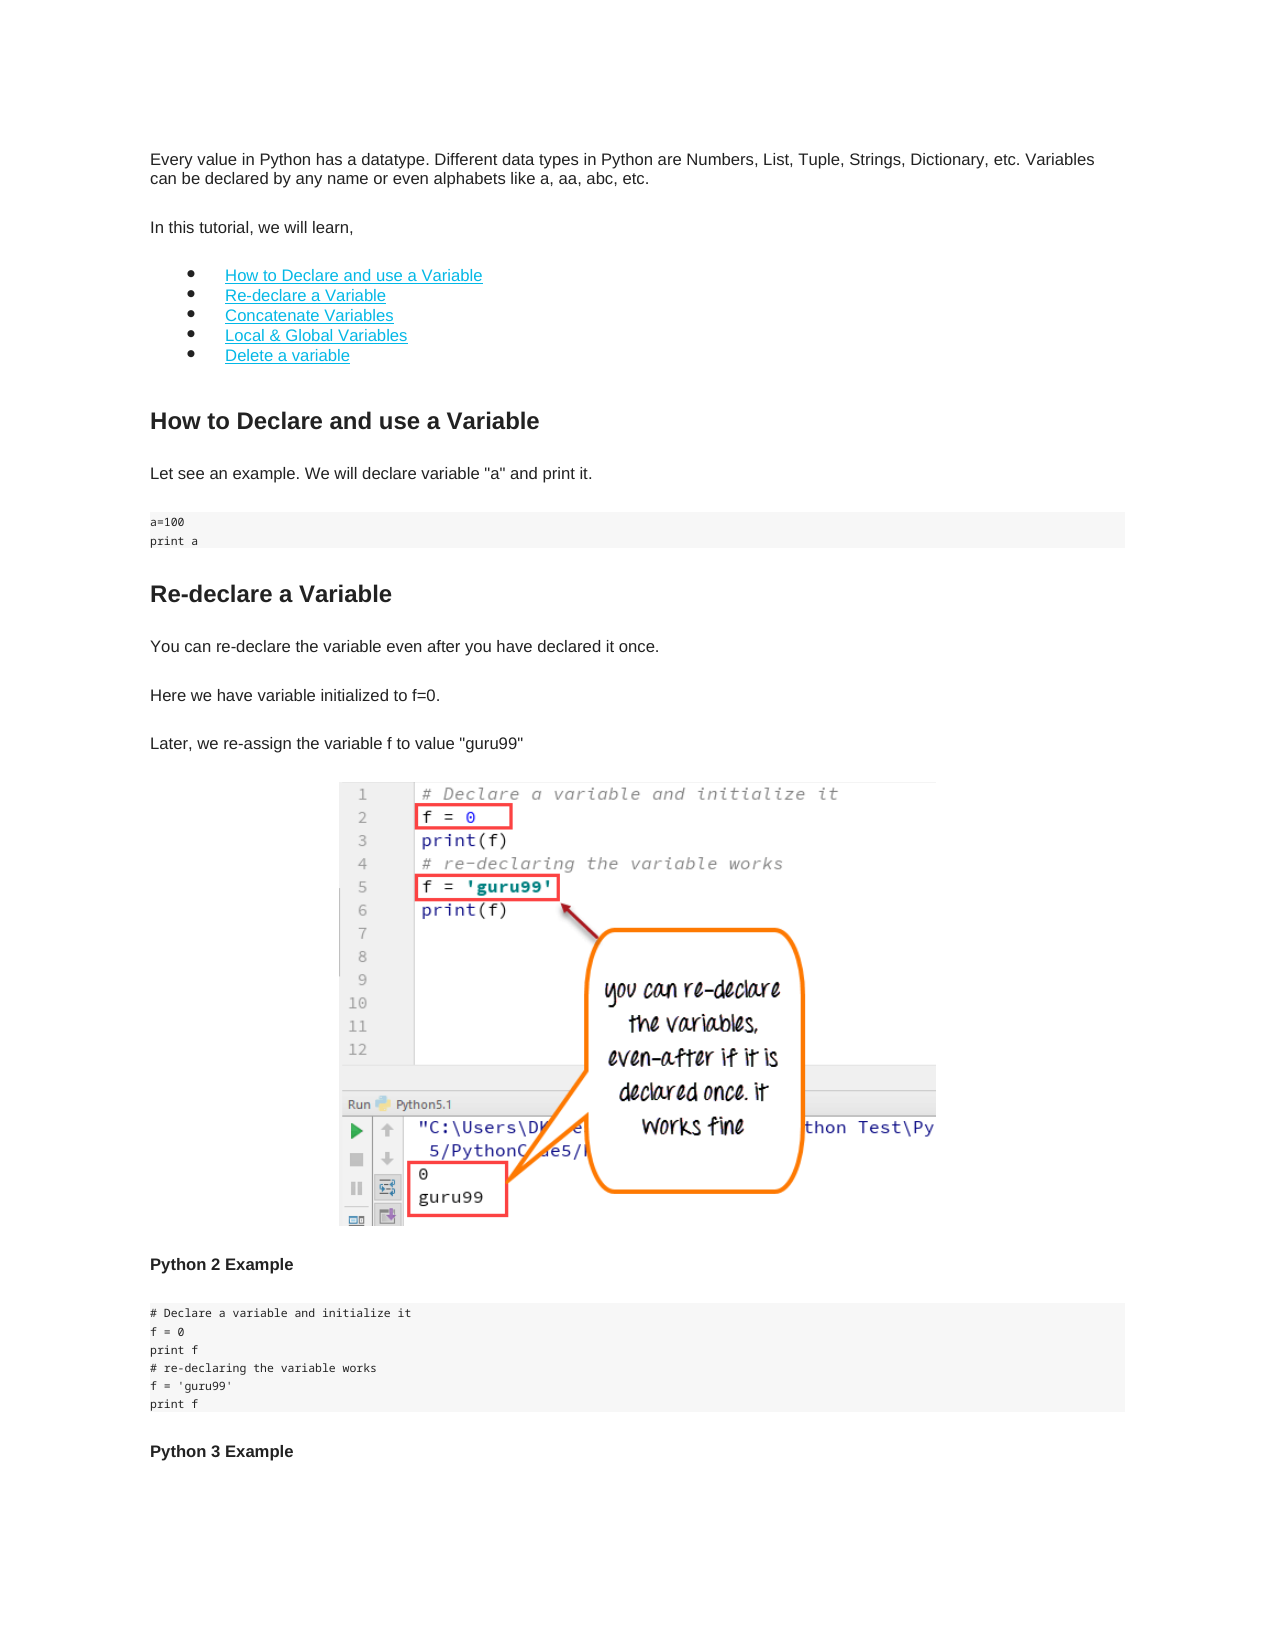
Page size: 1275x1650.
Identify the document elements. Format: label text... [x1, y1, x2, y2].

text print f [150, 1394, 1125, 1412]
text Python 2 Example [150, 1254, 1125, 1274]
text print f [150, 1339, 1125, 1357]
list Local & Global Variables [187, 326, 1125, 346]
text In this tutorial, we will learn, [150, 217, 1125, 237]
list Concatenate Variables [187, 306, 1125, 326]
text # re-declaring the variable works [150, 1357, 1125, 1376]
text You can re-declare the variable even after you have declared it once. [150, 637, 1125, 656]
subtitle Re-declare a Variable [150, 569, 1125, 608]
list How to Declare and use a Variable [187, 266, 1125, 286]
text Later, we re-assign the variable f to value "guru99" [150, 734, 1125, 753]
text Let see an example. We will declare variable "a" and print it. [150, 463, 1125, 483]
text a=100 [150, 512, 1125, 530]
text Python 3 Example [150, 1441, 1125, 1461]
subtitle How to Declare and use a Variable [150, 396, 1125, 434]
text Every value in Python has a datatype. Different data types in Python are Numbers, List, Tuple, Strings, Dictionary, etc. Variables can be declared by any name or even alphabets like a, aa, abc, etc. [150, 150, 1125, 188]
text f = 'guru99' [150, 1376, 1125, 1394]
text print a [150, 530, 1125, 548]
text Here we have variable initialized to f=0. [150, 685, 1125, 704]
text # Declare a variable and initialize it [150, 1303, 1125, 1321]
list Re-declare a Variable [187, 286, 1125, 306]
picture [339, 782, 936, 1226]
text f = 0 [150, 1321, 1125, 1339]
list Delete a variable [187, 346, 1125, 366]
